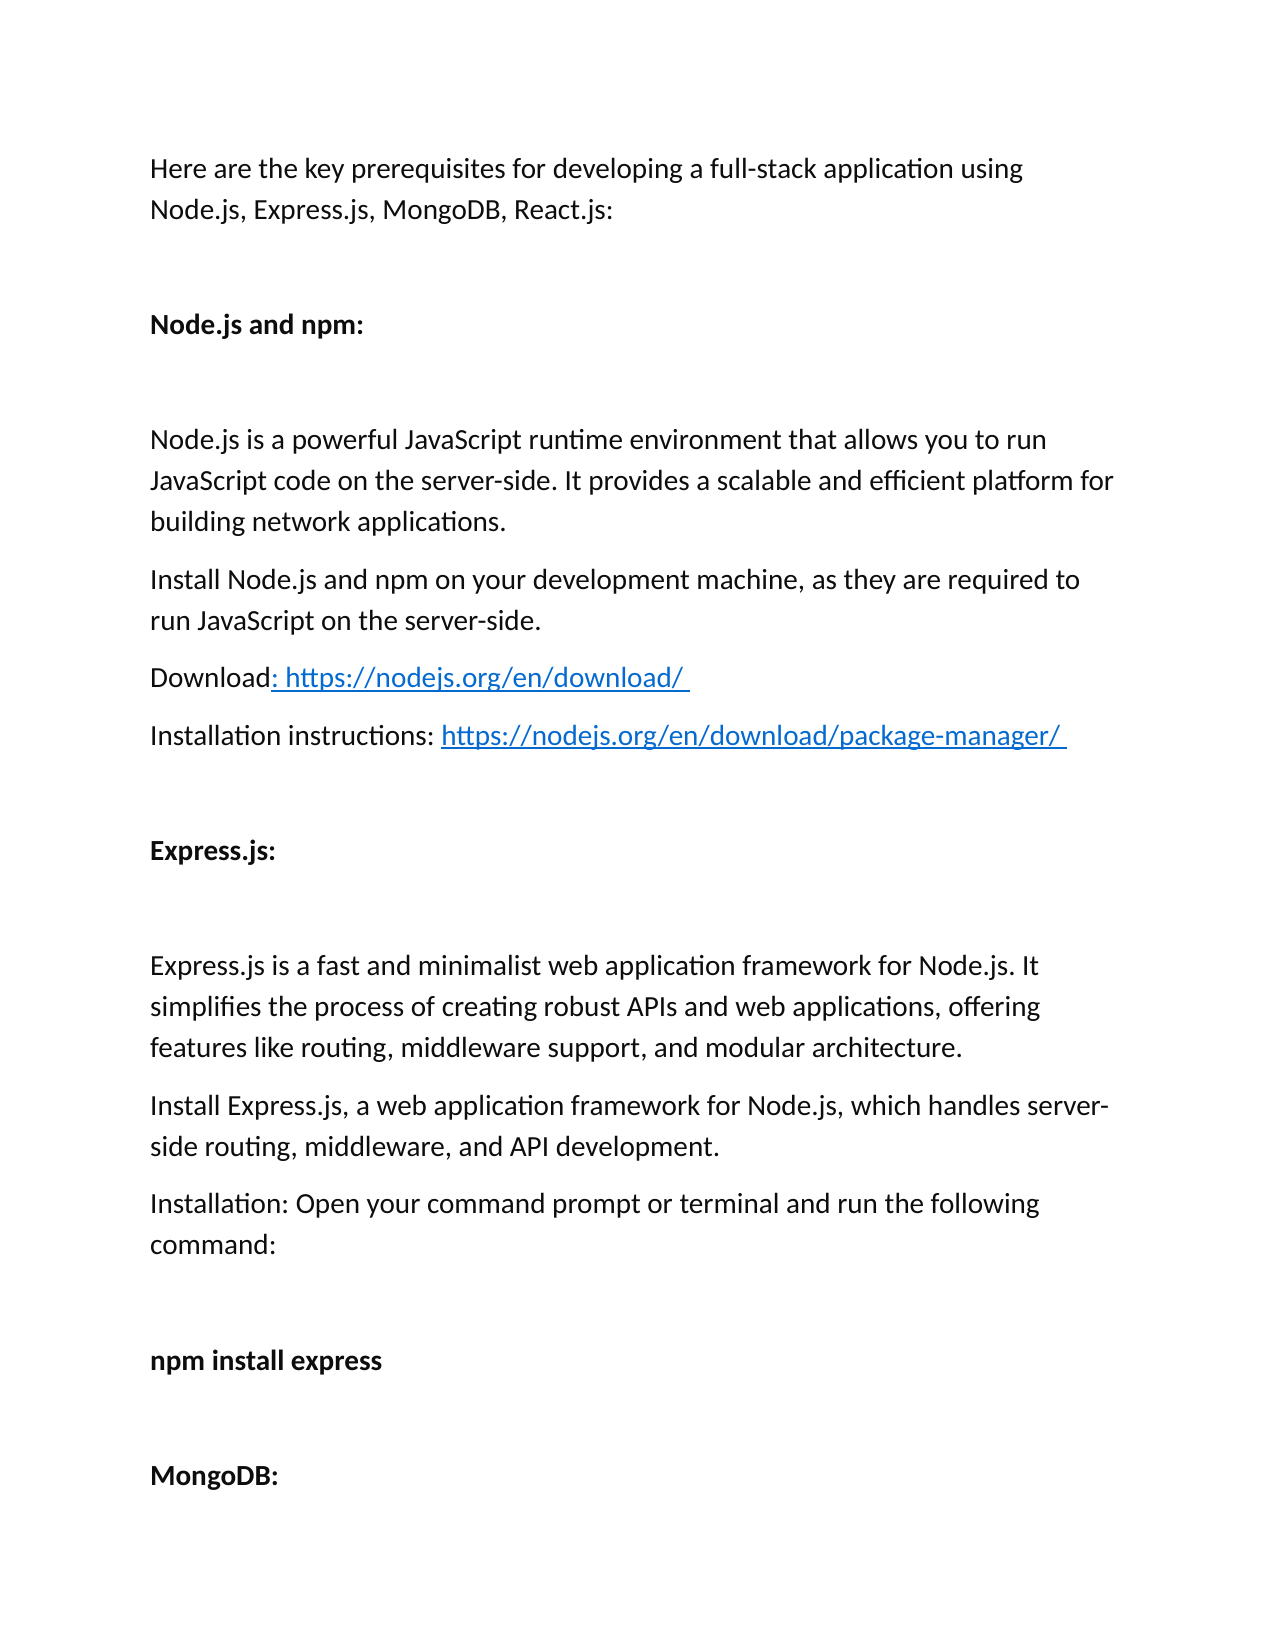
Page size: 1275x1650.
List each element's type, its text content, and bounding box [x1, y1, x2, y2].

text Download: https://nodejs.org/en/download/ [150, 659, 1125, 695]
text Node.js and npm: [150, 306, 1125, 342]
text Express.js is a fast and minimalist web application framework for Node.js. It simplifies the process of creating robust APIs and web applications, offering features like routing, middleware support, and modular architecture. [150, 947, 1125, 1065]
text Express.js: [150, 832, 1125, 868]
text npm install express [150, 1342, 1125, 1377]
text Node.js is a powerful JavaScript runtime environment that allows you to run JavaScript code on the server-side. It provides a scalable and efficient platform for building network applications. [150, 421, 1125, 539]
text Installation: Open your command prompt or terminal and run the following command: [150, 1185, 1125, 1262]
text MongoDB: [150, 1457, 1125, 1492]
text Installation instructions: https://nodejs.org/en/download/package-manager/ [150, 717, 1125, 753]
text Install Express.js, a web application framework for Node.js, which handles server-side routing, middleware, and API development. [150, 1087, 1125, 1163]
text Install Node.js and npm on your development machine, as they are required to run JavaScript on the server-side. [150, 561, 1125, 637]
text Here are the key prerequisites for developing a full-stack application using Node.js, Express.js, MongoDB, React.js: [150, 150, 1125, 227]
